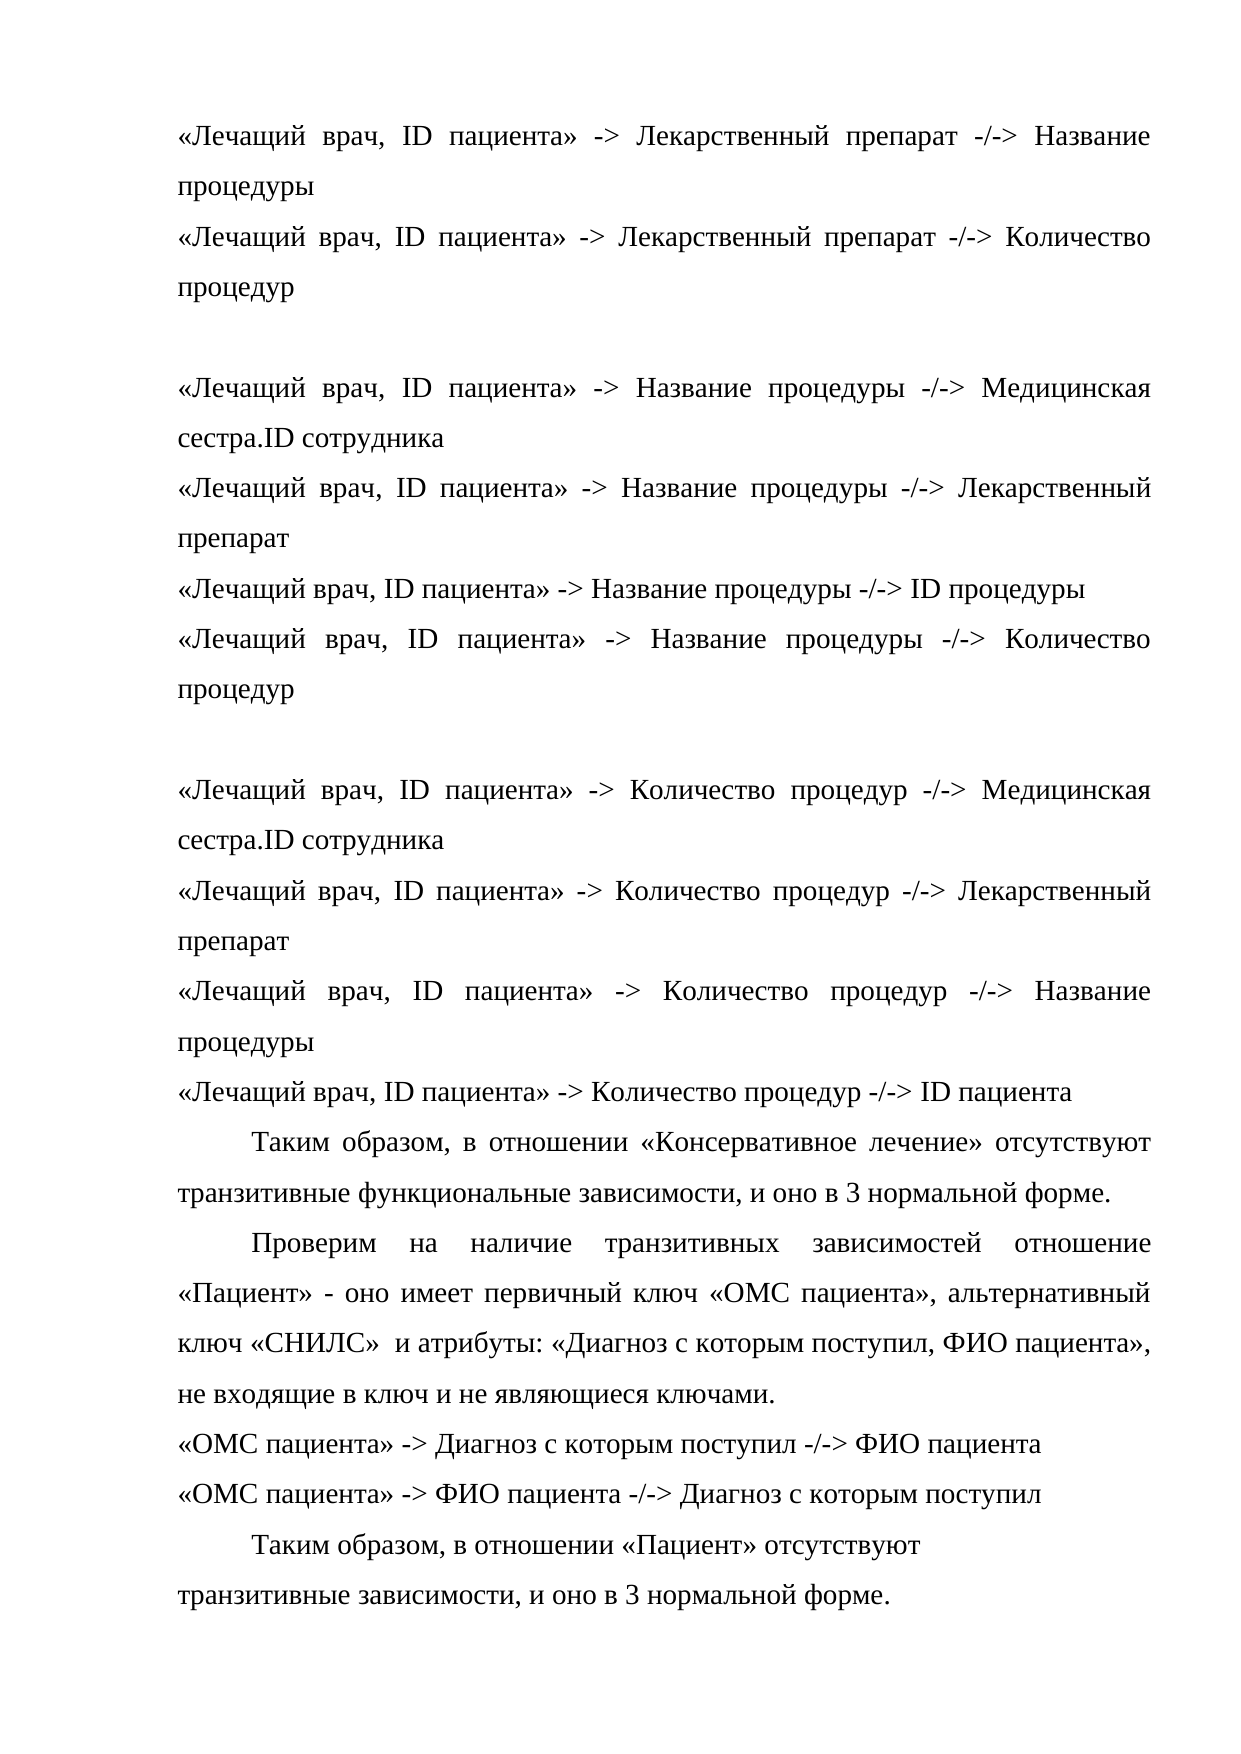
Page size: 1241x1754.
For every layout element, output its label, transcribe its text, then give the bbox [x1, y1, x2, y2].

text «Лечащий врач, ID пациента» -> Количество процедур -/-> Медицинская сестра.ID сотрудника [177, 772, 1152, 856]
text Таким образом, в отношении «Пациент» отсутствуют [177, 1527, 1152, 1560]
text «ОМС пациента» -> ФИО пациента -/-> Диагноз с которым поступил [177, 1477, 1152, 1510]
text «Лечащий врач, ID пациента» -> Лекарственный препарат -/-> Количество процедур [177, 219, 1152, 303]
text «Лечащий врач, ID пациента» -> Название процедуры -/-> Количество процедур [177, 621, 1152, 705]
text «Лечащий врач, ID пациента» -> Количество процедур -/-> ID пациента [177, 1074, 1152, 1108]
text «Лечащий врач, ID пациента» -> Название процедуры -/-> Лекарственный препарат [177, 470, 1152, 554]
text «ОМС пациента» -> Диагноз с которым поступил -/-> ФИО пациента [177, 1426, 1152, 1460]
text «Лечащий врач, ID пациента» -> Количество процедур -/-> Лекарственный препарат [177, 873, 1152, 957]
text «Лечащий врач, ID пациента» -> Название процедуры -/-> Медицинская сестра.ID сотрудника [177, 370, 1152, 453]
text «Лечащий врач, ID пациента» -> Название процедуры -/-> ID процедуры [177, 571, 1152, 604]
text «Лечащий врач, ID пациента» -> Лекарственный препарат -/-> Название процедуры [177, 118, 1152, 202]
text Проверим на наличие транзитивных зависимостей отношение «Пациент» - оно имеет первичный ключ «ОМС пациента», альтернативный ключ «СНИЛС» и атрибуты: «Диагноз с которым поступил, ФИО пациента», не входящие в ключ и не являющиеся ключами. [177, 1225, 1152, 1409]
text транзитивные зависимости, и оно в 3 нормальной форме. [177, 1577, 1152, 1611]
text «Лечащий врач, ID пациента» -> Количество процедур -/-> Название процедуры [177, 973, 1152, 1057]
text Таким образом, в отношении «Консервативное лечение» отсутствуют транзитивные функциональные зависимости, и оно в 3 нормальной форме. [177, 1124, 1152, 1208]
